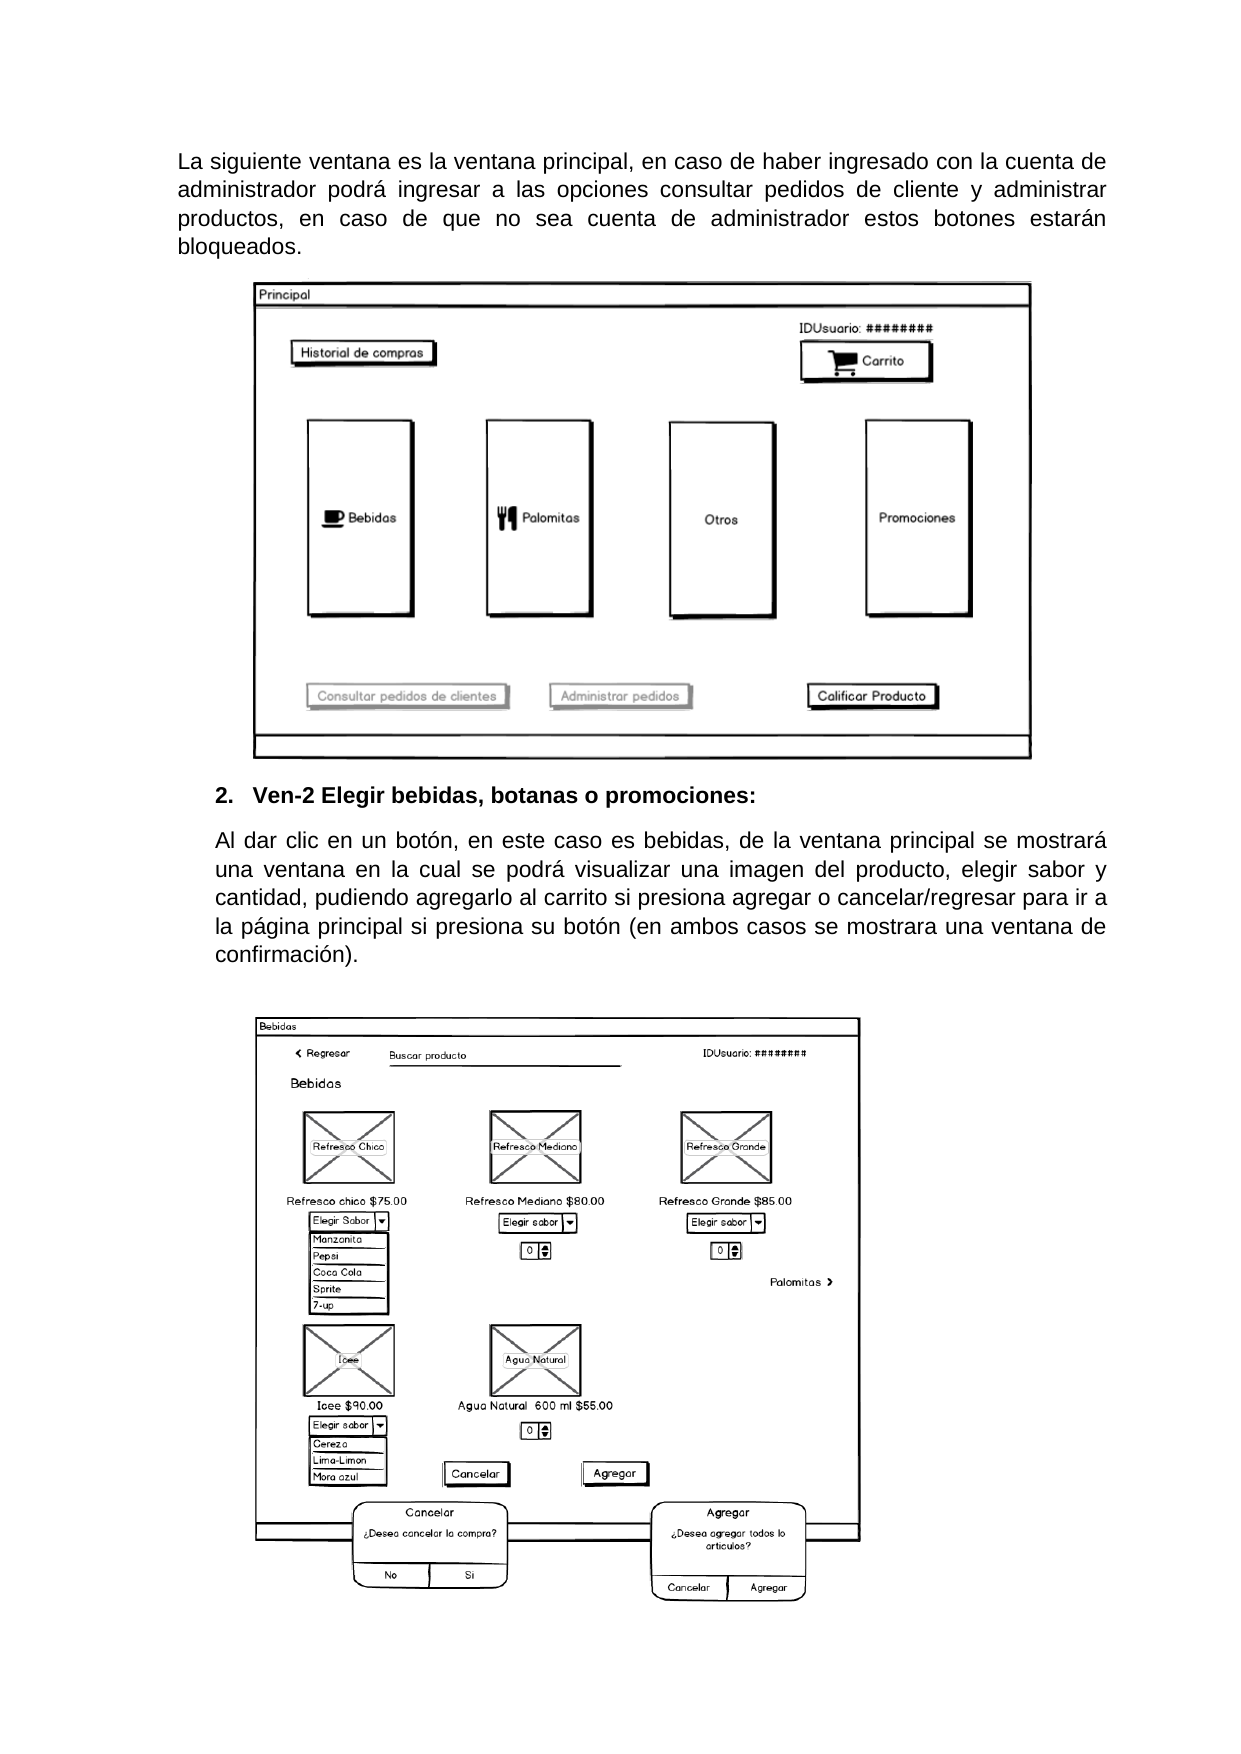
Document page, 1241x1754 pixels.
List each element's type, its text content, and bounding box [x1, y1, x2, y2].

list Ven-2 Elegir bebidas, botanas o promociones: [215, 782, 1107, 808]
picture [252, 1014, 864, 1605]
picture [250, 278, 1035, 764]
text Al dar clic en un botón, en este caso es bebidas, de la ventana principal se mostrará una ventana en la cual se podrá visualizar una imagen del producto, elegir sabor y cantidad, pudiendo agregarlo al carrito si presiona agregar o cancelar/regresar para ir a la página principal si presiona su botón (en ambos casos se mostrara una ventana de confirmación). [215, 827, 1107, 967]
text La siguiente ventana es la ventana principal, en caso de haber ingresado con la cuenta de administrador podrá ingresar a las opciones consultar pedidos de cliente y administrar productos, en caso de que no sea cuenta de administrador estos botones estarán bloqueados. [177, 148, 1107, 259]
